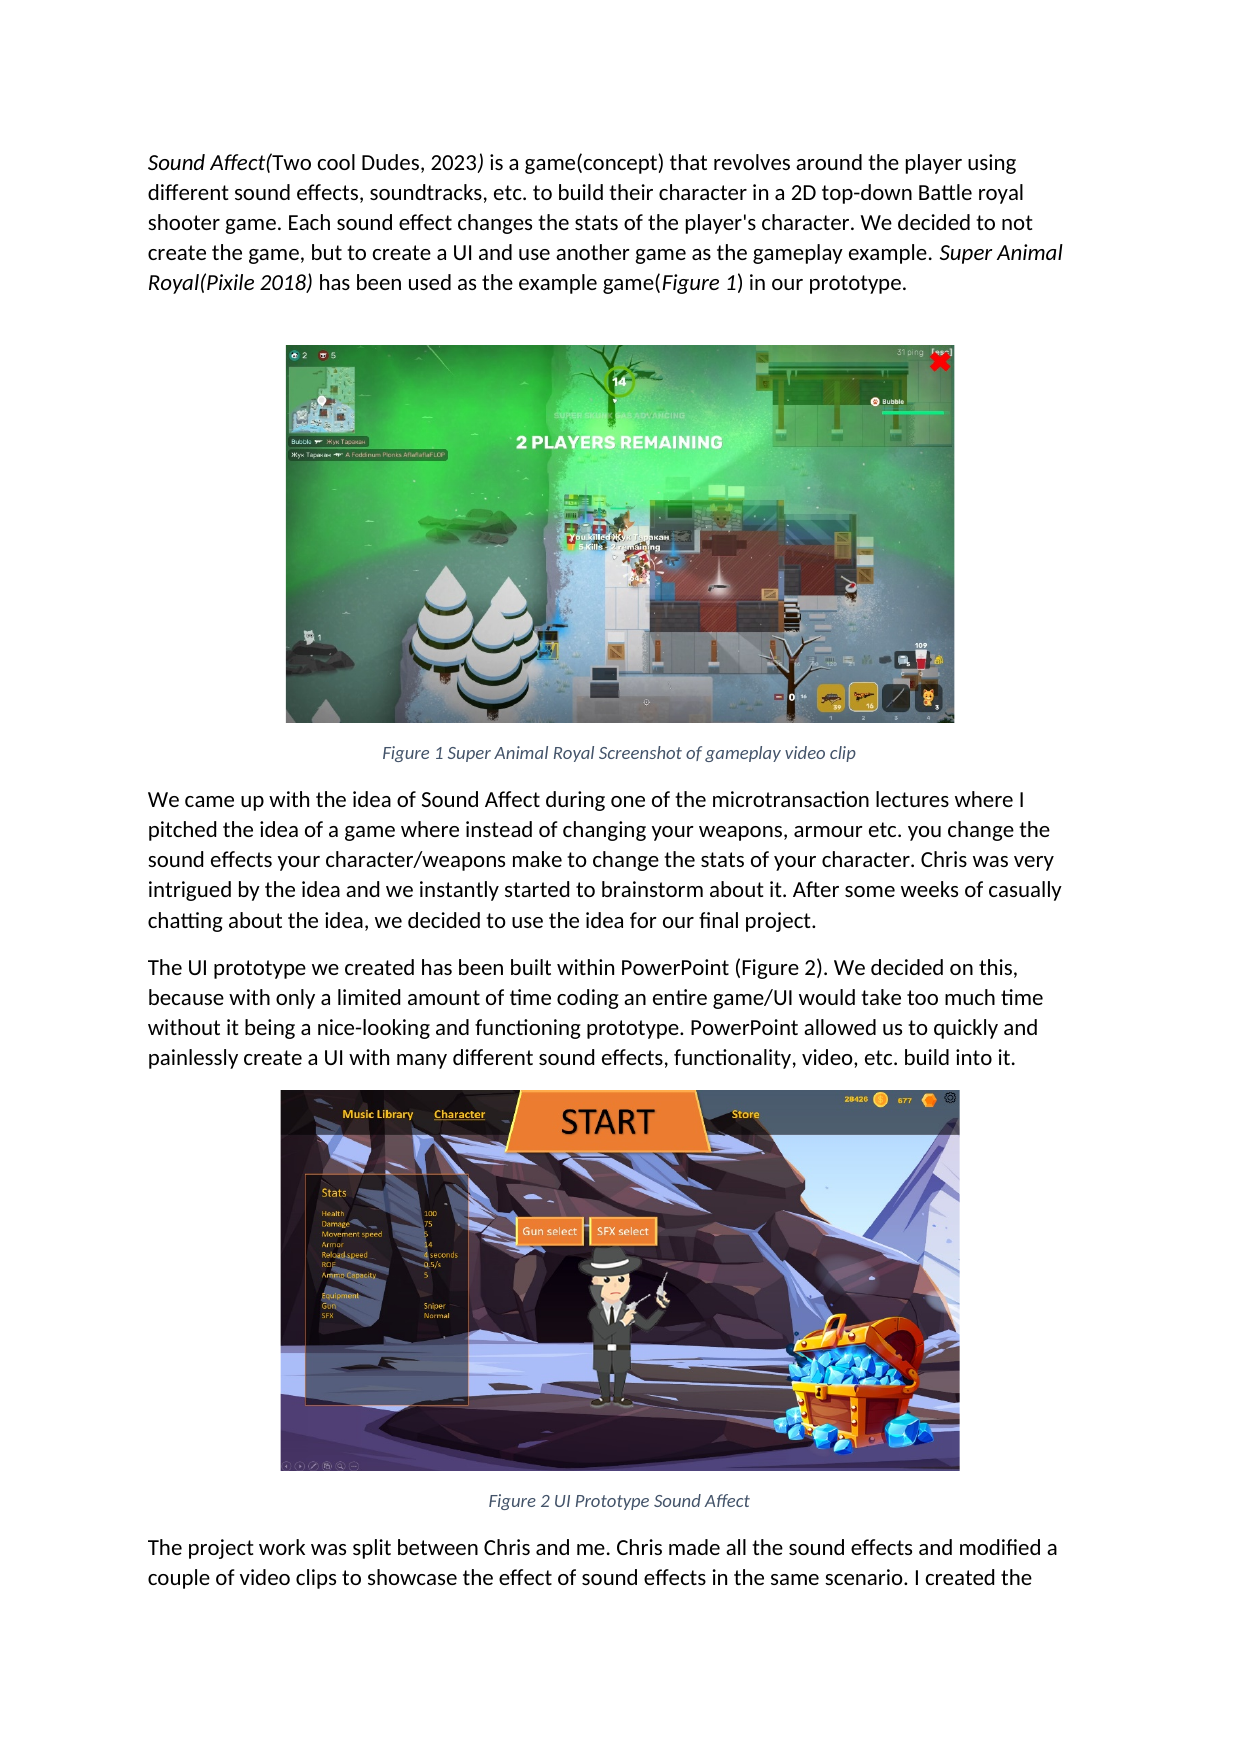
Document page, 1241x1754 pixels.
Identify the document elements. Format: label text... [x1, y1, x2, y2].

picture [285, 345, 955, 723]
text Sound Affect(Two cool Dudes, 2023) is a game(concept) that revolves around the player using different sound effects, soundtracks, etc. to build their character in a 2D top-down Battle royal shooter game. Each sound effect changes the stats of the player's character. We decided to not create the game, but to create a UI and use another game as the gameplay example. Super Animal Royal(Pixile 2018) has been used as the example game(Figure 1) in our prototype. [148, 148, 1093, 296]
text We came up with the idea of Sound Affect during one of the microtransaction lectures where I pitched the idea of a game where instead of changing your weapons, armour etc. you change the sound effects your character/weapons make to change the stats of your character. Chris was very intrigued by the idea and we instantly started to brainstorm about it. After some weeks of casually chatting about the idea, we decided to use the idea for our final project. [148, 785, 1093, 934]
text The UI prototype we created has been built within PowerPoint (Figure 2). We decided on this, because with only a limited amount of time coding an entire game/UI would take too much time without it being a nice-looking and functioning prototype. PowerPoint allowed us to quickly and painlessly create a UI with many different sound effects, functionality, video, etc. build into it. [148, 953, 1093, 1071]
picture [280, 1090, 960, 1471]
